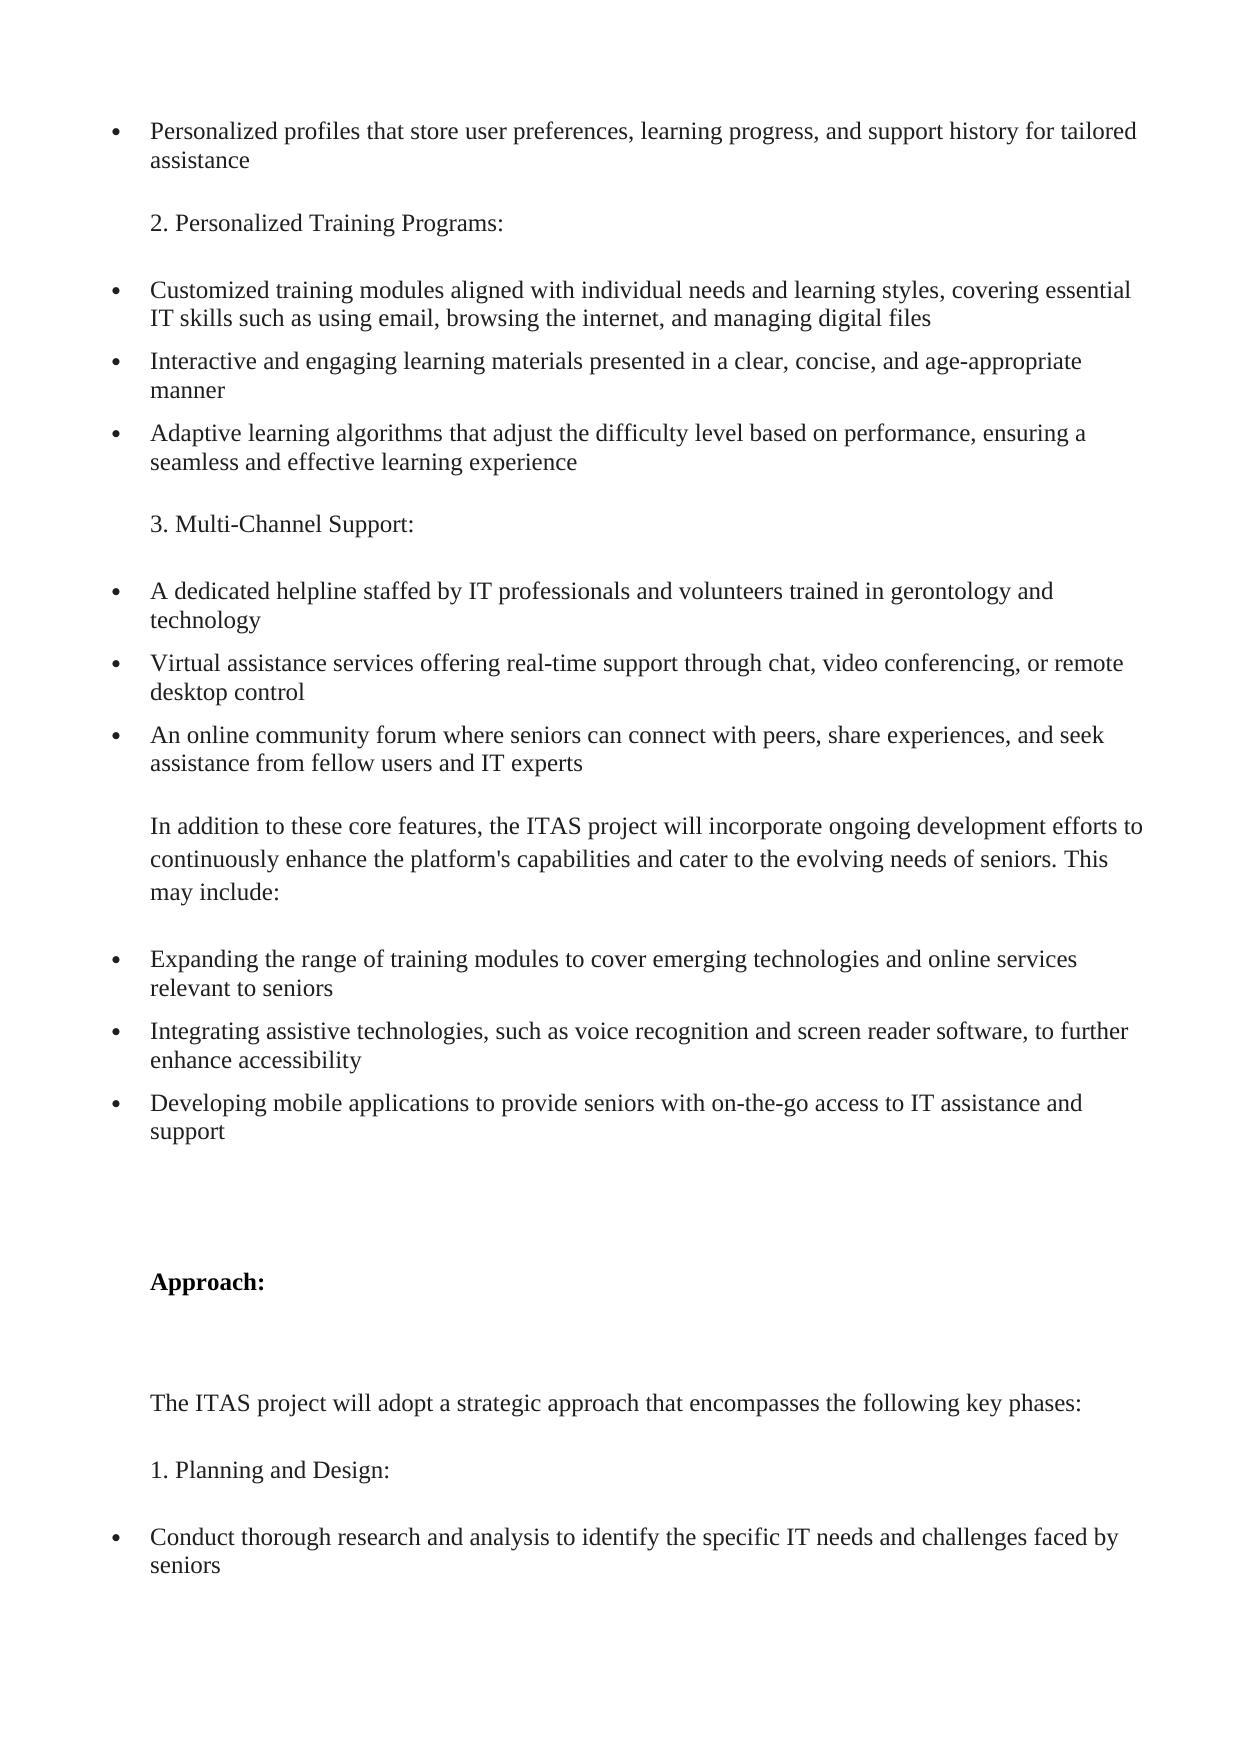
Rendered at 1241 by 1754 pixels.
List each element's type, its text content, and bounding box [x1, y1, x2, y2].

text 2. Personalized Training Programs: [150, 208, 1152, 236]
list Customized training modules aligned with individual needs and learning styles, covering essential IT skills such as using email, browsing the internet, and managing digital files [112, 275, 1152, 332]
list Expanding the range of training modules to cover emerging technologies and online services relevant to seniors [112, 944, 1152, 1002]
text The ITAS project will adopt a strategic approach that encompasses the following key phases: [150, 1388, 1152, 1417]
list Conduct thorough research and analysis to identify the specific IT needs and challenges faced by seniors [112, 1522, 1152, 1579]
list Interactive and engaging learning materials presented in a clear, concise, and age-appropriate manner [112, 346, 1152, 404]
list Adaptive learning algorithms that adjust the difficulty level based on performance, ensuring a seamless and effective learning experience [112, 418, 1152, 476]
list Personalized profiles that store user preferences, learning progress, and support history for tailored assistance [112, 116, 1152, 174]
text Approach: [150, 1267, 1152, 1296]
list Developing mobile applications to provide seniors with on-the-go access to IT assistance and support [112, 1088, 1152, 1145]
list Virtual assistance services offering real-time support through chat, video conferencing, or remote desktop control [112, 648, 1152, 706]
list A dedicated helpline staffed by IT professionals and volunteers trained in gerontology and technology [112, 576, 1152, 634]
list An online community forum where seniors can connect with peers, share experiences, and seek assistance from fellow users and IT experts [112, 720, 1152, 777]
list Integrating assistive technologies, such as voice recognition and screen reader software, to further enhance accessibility [112, 1016, 1152, 1073]
text 1. Planning and Design: [150, 1455, 1152, 1483]
text 3. Multi-Channel Support: [150, 509, 1152, 538]
text In addition to these core features, the ITAS project will incorporate ongoing development efforts to continuously enhance the platform's capabilities and cater to the evolving needs of seniors. This may include: [150, 811, 1152, 906]
